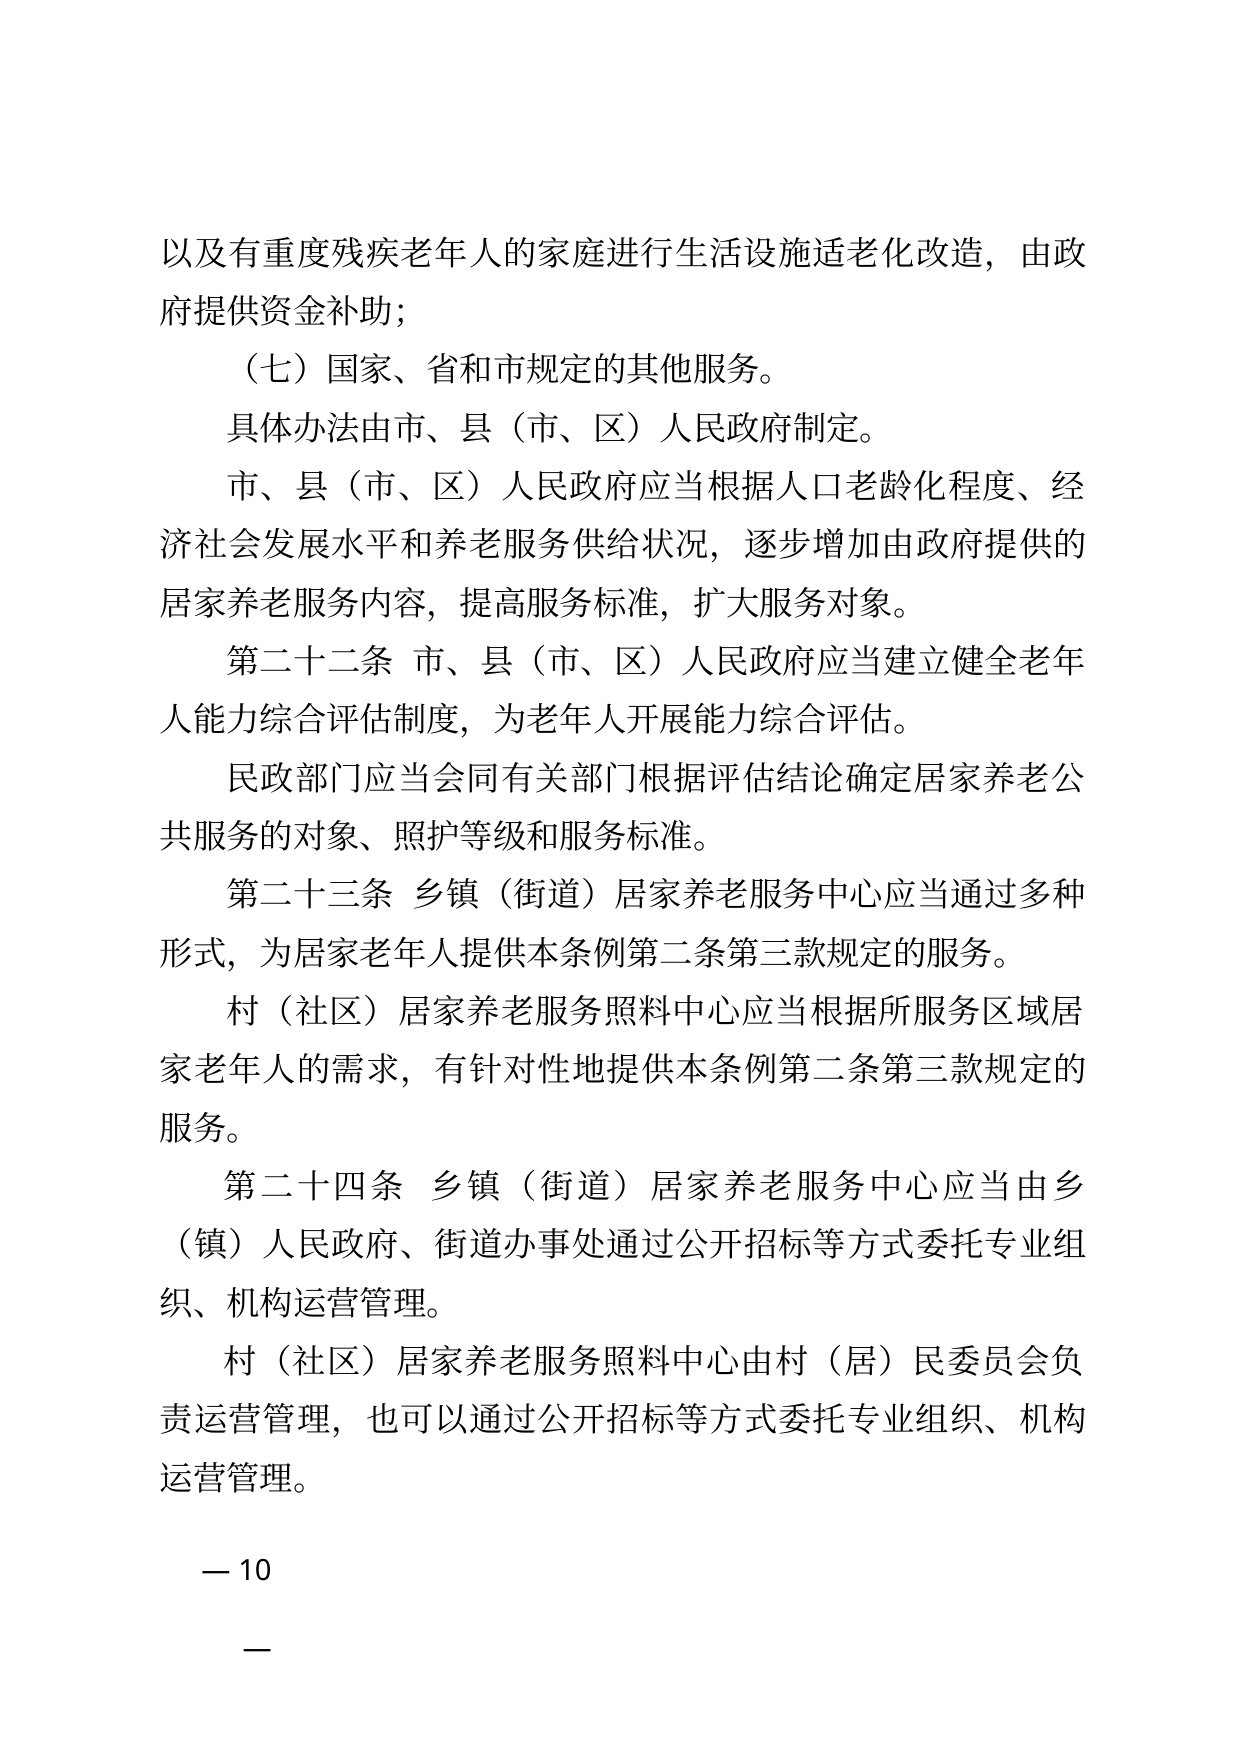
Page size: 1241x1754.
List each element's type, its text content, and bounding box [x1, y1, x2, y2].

text 村（社区）居家养老服务照料中心由村（居）民委员会负责运营管理，也可以通过公开招标等方式委托专业组织、机构运营管理。 [159, 1327, 1087, 1502]
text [159, 218, 1087, 335]
text 第二十四条 乡镇（街道）居家养老服务中心应当由乡（镇）人民政府、街道办事处通过公开招标等方式委托专业组织、机构运营管理。 [159, 1152, 1087, 1327]
text 具体办法由市、县（市、区）人民政府制定。 [159, 393, 1087, 452]
text 民政部门应当会同有关部门根据评估结论确定居家养老公共服务的对象、照护等级和服务标准。 [159, 743, 1087, 860]
text 第二十三条 乡镇（街道）居家养老服务中心应当通过多种形式，为居家老年人提供本条例第二条第三款规定的服务。 [159, 860, 1087, 977]
text 第二十二条 市、县（市、区）人民政府应当建立健全老年人能力综合评估制度，为老年人开展能力综合评估。 [159, 627, 1087, 743]
text 村（社区）居家养老服务照料中心应当根据所服务区域居家老年人的需求，有针对性地提供本条例第二条第三款规定的服务。 [159, 977, 1087, 1152]
text 市、县（市、区）人民政府应当根据人口老龄化程度、经济社会发展水平和养老服务供给状况，逐步增加由政府提供的居家养老服务内容，提高服务标准，扩大服务对象。 [159, 452, 1087, 627]
text （七）国家、省和市规定的其他服务。 [159, 335, 1087, 393]
